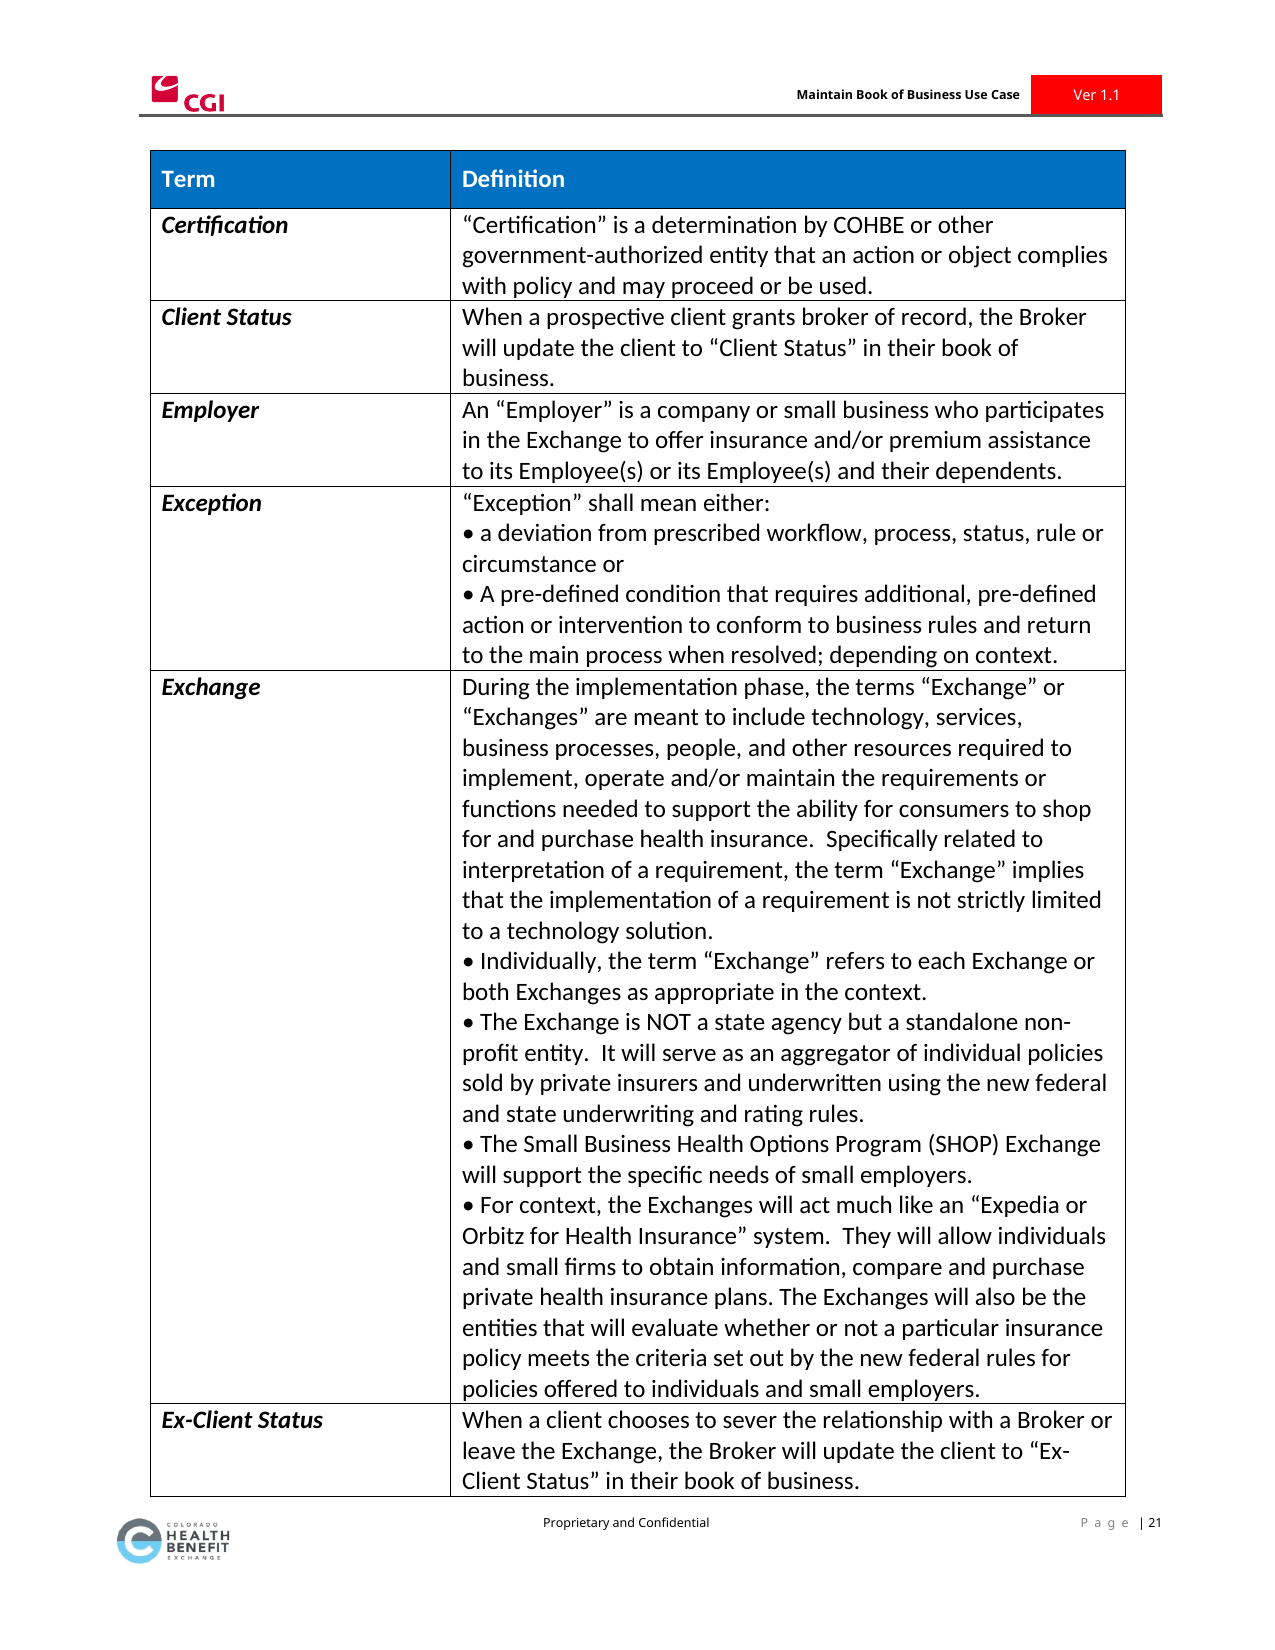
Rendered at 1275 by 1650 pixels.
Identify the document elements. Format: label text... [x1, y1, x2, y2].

table_cell Ex-Client Status [151, 1404, 450, 1496]
table_cell During the implementation phase, the terms “Exchange” or “Exchanges” are meant to include technology, services, business processes, people, and other resources required to implement, operate and/or maintain the requirements or functions needed to support the ability for consumers to shop for and purchase health insurance. Specifically related to interpretation of a requirement, the term “Exchange” implies that the implementation of a requirement is not strictly limited to a technology solution. • Individually, the term “Exchange” refers to each Exchange or both Exchanges as appropriate in the context. • The Exchange is NOT a state agency but a standalone non-profit entity. It will serve as an aggregator of individual policies sold by private insurers and underwritten using the new federal and state underwriting and rating rules. • The Small Business Health Options Program (SHOP) Exchange will support the specific needs of small employers. • For context, the Exchanges will act much like an “Expedia or Orbitz for Health Insurance” system. They will allow individuals and small firms to obtain information, compare and purchase private health insurance plans. The Exchanges will also be the entities that will evaluate whether or not a particular insurance policy meets the criteria set out by the new federal rules for policies offered to individuals and small employers. [451, 671, 1125, 1403]
table_cell Certification [151, 209, 450, 300]
table_cell When a prospective client grants broker of record, the Broker will update the client to “Client Status” in their book of business. [451, 301, 1125, 393]
picture [112, 1514, 239, 1567]
table_cell An “Employer” is a company or small business who participates in the Exchange to offer insurance and/or premium assistance to its Employee(s) or its Employee(s) and their dependents. [451, 394, 1125, 486]
table_header Term [151, 151, 450, 208]
table_cell Client Status [151, 301, 450, 393]
table_header Definition [451, 151, 1125, 208]
table_cell Employer [151, 394, 450, 486]
table_cell When a client chooses to sever the relationship with a Broker or leave the Exchange, the Broker will update the client to “Ex-Client Status” in their book of business. [451, 1404, 1125, 1496]
table_cell Exception [151, 487, 450, 670]
table_cell “Certification” is a determination by COHBE or other government-authorized entity that an action or object complies with policy and may proceed or be used. [451, 209, 1125, 300]
table_cell Exchange [151, 671, 450, 1403]
table_cell “Exception” shall mean either: • a deviation from prescribed workflow, process, status, rule or circumstance or • A pre-defined condition that requires additional, pre-defined action or intervention to conform to business rules and return to the main process when resolved; depending on context. [451, 487, 1125, 670]
picture [150, 75, 226, 114]
